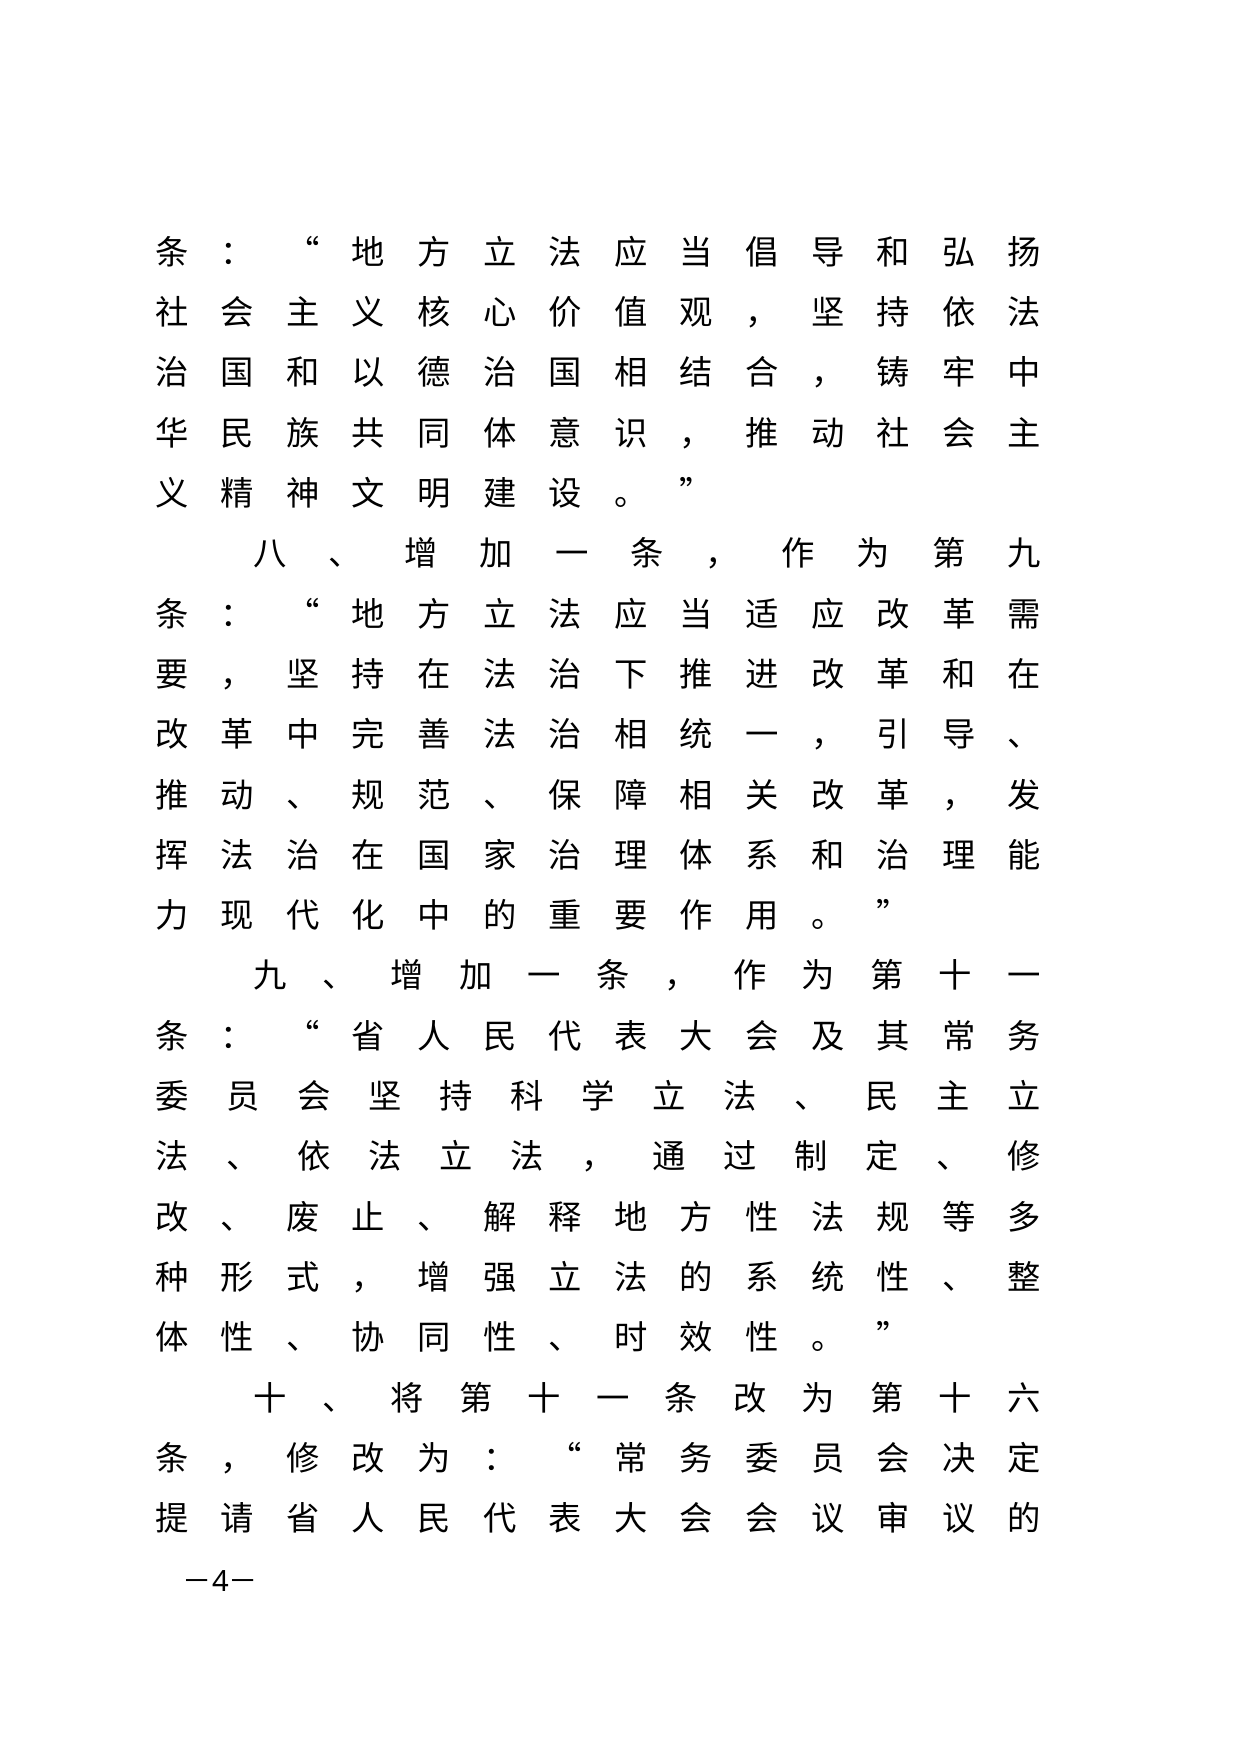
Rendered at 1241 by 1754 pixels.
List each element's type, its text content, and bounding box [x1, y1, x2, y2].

list 七、增加一条，作为第八条：“地方立法应当倡导和弘扬社会主义核心价值观，坚持依法治国和以德治国相结合，铸牢中华民族共同体意识，推动社会主义精神文明建设。” [155, 219, 1073, 521]
list 八、增加一条，作为第九条：“地方立法应当适应改革需要，坚持在法治下推进改革和在改革中完善法治相统一，引导、推动、规范、保障相关改革，发挥法治在国家治理体系和治理能力现代化中的重要作用。” [155, 521, 1073, 943]
list 九、增加一条，作为第十一条：“省人民代表大会及其常务委员会坚持科学立法、民主立法、依法立法，通过制定、修改、废止、解释地方性法规等多种形式，增强立法的系统性、整体性、协同性、时效性。” [155, 943, 1073, 1365]
list 十、将第十一条改为第十六条，修改为：“常务委员会决定提请省人民代表大会会议审议的法规案，应当在会议举行的一个月前将法规草案发给代表，并可以适时组织代表研读讨论，征求代表的意见。” [155, 1365, 1073, 1546]
